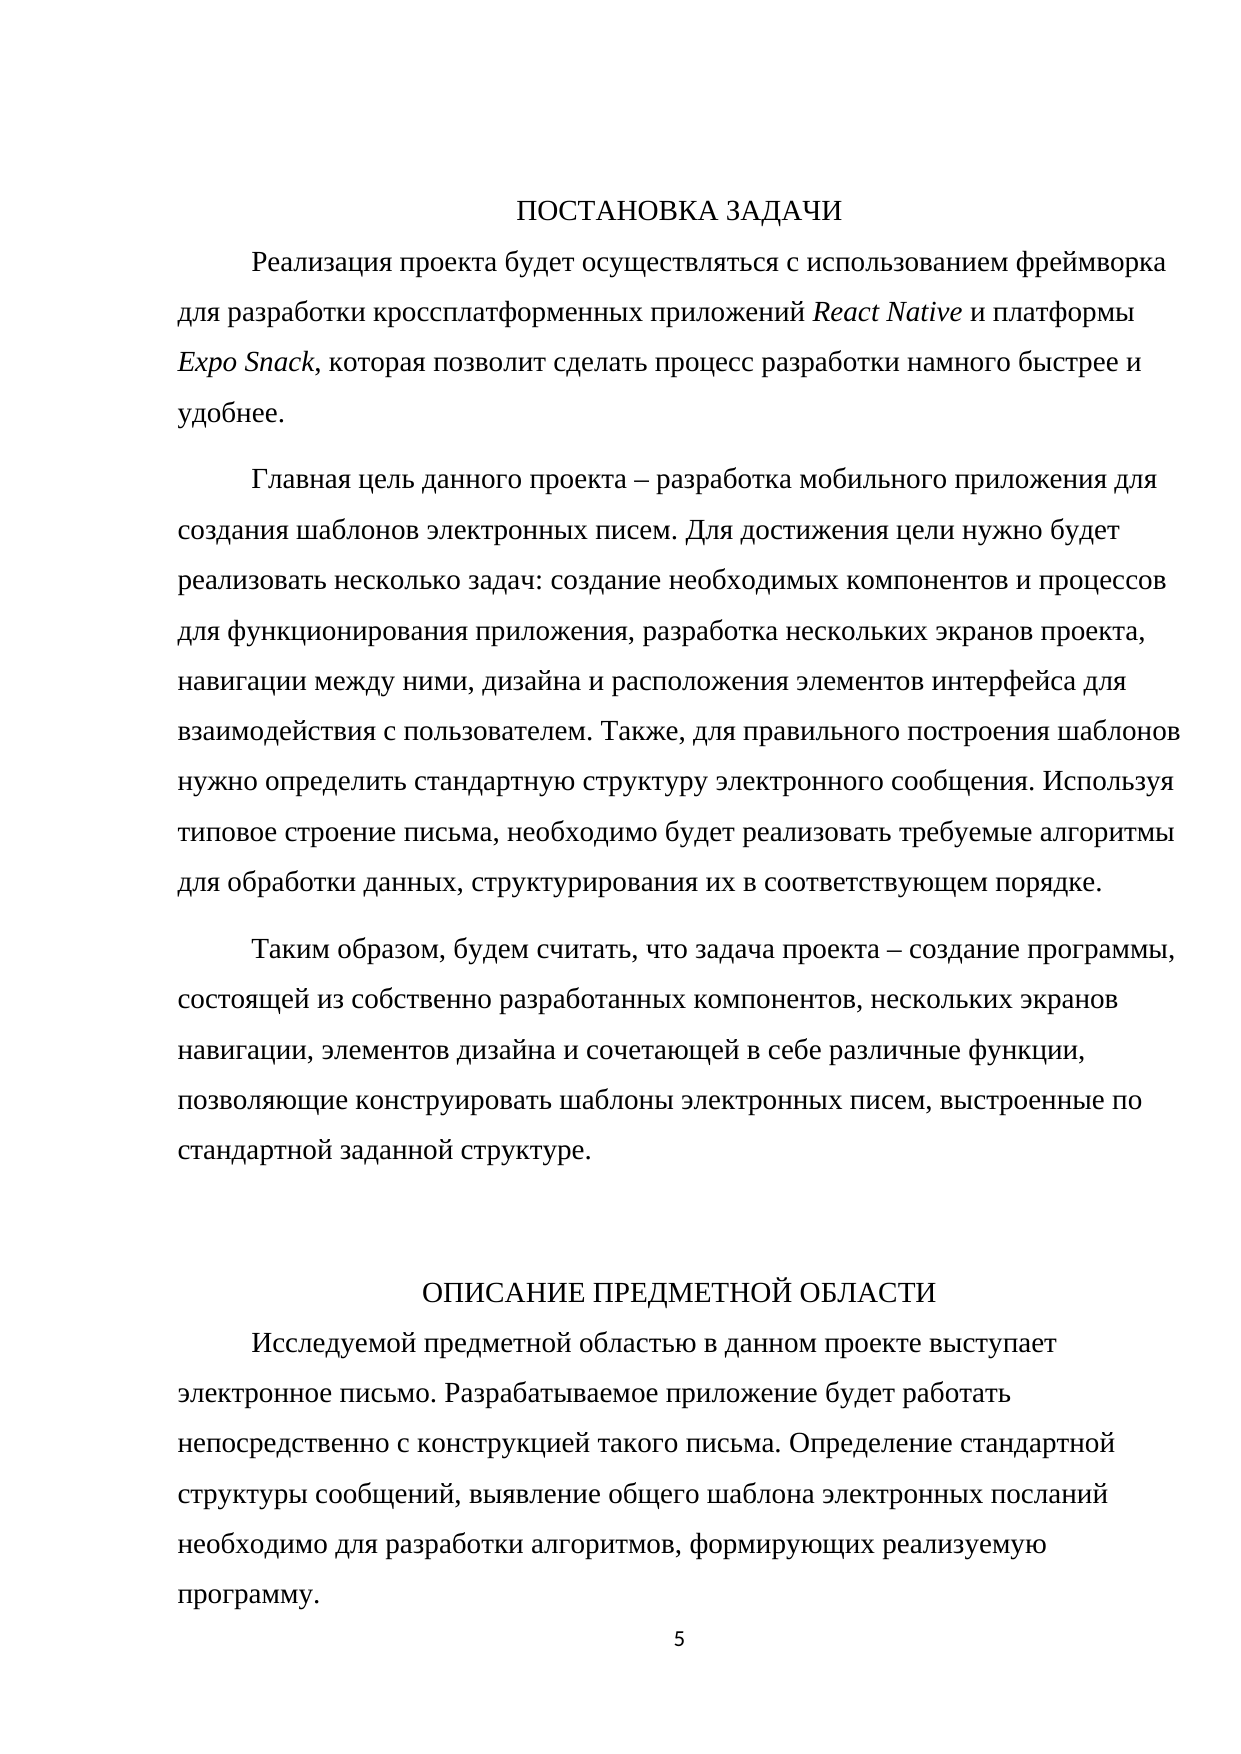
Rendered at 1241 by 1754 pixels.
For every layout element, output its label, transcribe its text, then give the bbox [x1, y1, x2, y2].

text Таким образом, будем считать, что задача проекта – создание программы, состоящей из собственно разработанных компонентов, нескольких экранов навигации, элементов дизайна и сочетающей в себе различные функции, позволяющие конструировать шаблоны электронных писем, выстроенные по стандартной заданной структуре. [177, 931, 1181, 1166]
text Главная цель данного проекта – разработка мобильного приложения для создания шаблонов электронных писем. Для достижения цели нужно будет реализовать несколько задач: создание необходимых компонентов и процессов для функционирования приложения, разработка нескольких экранов проекта, навигации между ними, дизайна и расположения элементов интерфейса для взаимодействия с пользователем. Также, для правильного построения шаблонов нужно определить стандартную структуру электронного сообщения. Используя типовое строение письма, необходимо будет реализовать требуемые алгоритмы для обработки данных, структурирования их в соответствующем порядке. [177, 462, 1181, 898]
text Реализация проекта будет осуществляться с использованием фреймворка для разработки кроссплатформенных приложений React Native и платформы Expo Snack, которая позволит сделать процесс разработки намного быстрее и удобнее. [177, 244, 1181, 428]
subtitle ОПИСАНИЕ ПРЕДМЕТНОЙ ОБЛАСТИ [177, 1275, 1181, 1308]
subtitle ПОСТАНОВКА ЗАДАЧИ [177, 193, 1181, 227]
text Исследуемой предметной областью в данном проекте выступает электронное письмо. Разрабатываемое приложение будет работать непосредственно с конструкцией такого письма. Определение стандартной структуры сообщений, выявление общего шаблона электронных посланий необходимо для разработки алгоритмов, формирующих реализуемую программу. [177, 1325, 1181, 1610]
